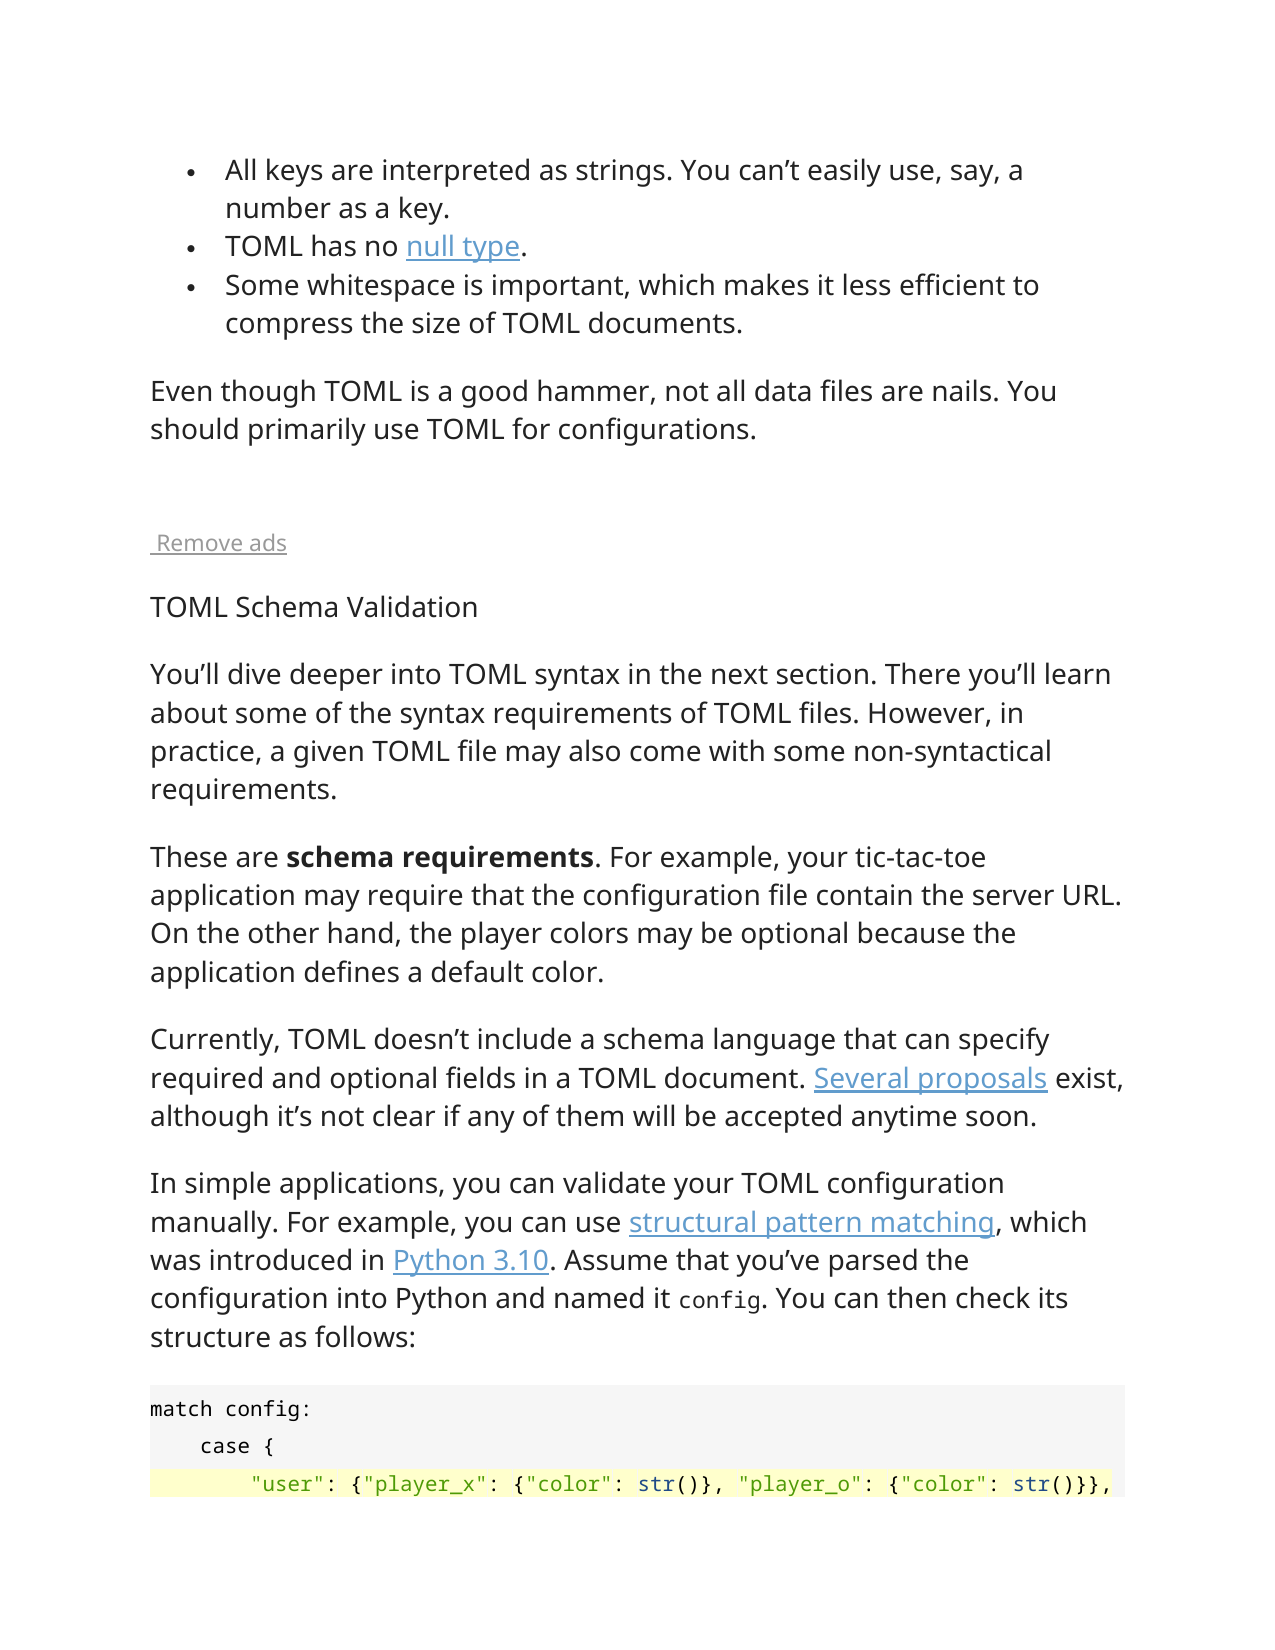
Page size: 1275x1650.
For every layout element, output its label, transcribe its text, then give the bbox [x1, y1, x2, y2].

text Remove ads [150, 527, 1125, 558]
text You’ll dive deeper into TOML syntax in the next section. There you’ll learn about some of the syntax requirements of TOML files. However, in practice, a given TOML file may also come with some non-syntactical requirements. [150, 655, 1125, 808]
text case { [150, 1422, 1125, 1460]
text These are schema requirements. For example, your tic-tac-toe application may require that the configuration file contain the server URL. On the other hand, the player colors may be optional because the application defines a default color. [150, 837, 1125, 991]
list All keys are interpreted as strings. You can’t easily use, say, a number as a key. [187, 150, 1125, 227]
text "user": {"player_x": {"color": str()}, "player_o": {"color": str()}}, [150, 1460, 1125, 1497]
text Even though TOML is a good hammer, not all data files are nails. You should primarily use TOML for configurations. [150, 371, 1125, 447]
list Some whitespace is important, which makes it less efficient to compress the size of TOML documents. [187, 265, 1125, 342]
list TOML has no null type. [187, 227, 1125, 265]
text In simple applications, you can validate your TOML configuration manually. For example, you can use structural pattern matching, which was introduced in Python 3.10. Assume that you’ve parsed the configuration into Python and named it config. You can then check its structure as follows: [150, 1164, 1125, 1356]
text TOML Schema Validation [150, 587, 1125, 626]
text match config: [150, 1385, 1125, 1422]
text Currently, TOML doesn’t include a schema language that can specify required and optional fields in a TOML document. Several proposals exist, although it’s not clear if any of them will be accepted anytime soon. [150, 1020, 1125, 1135]
